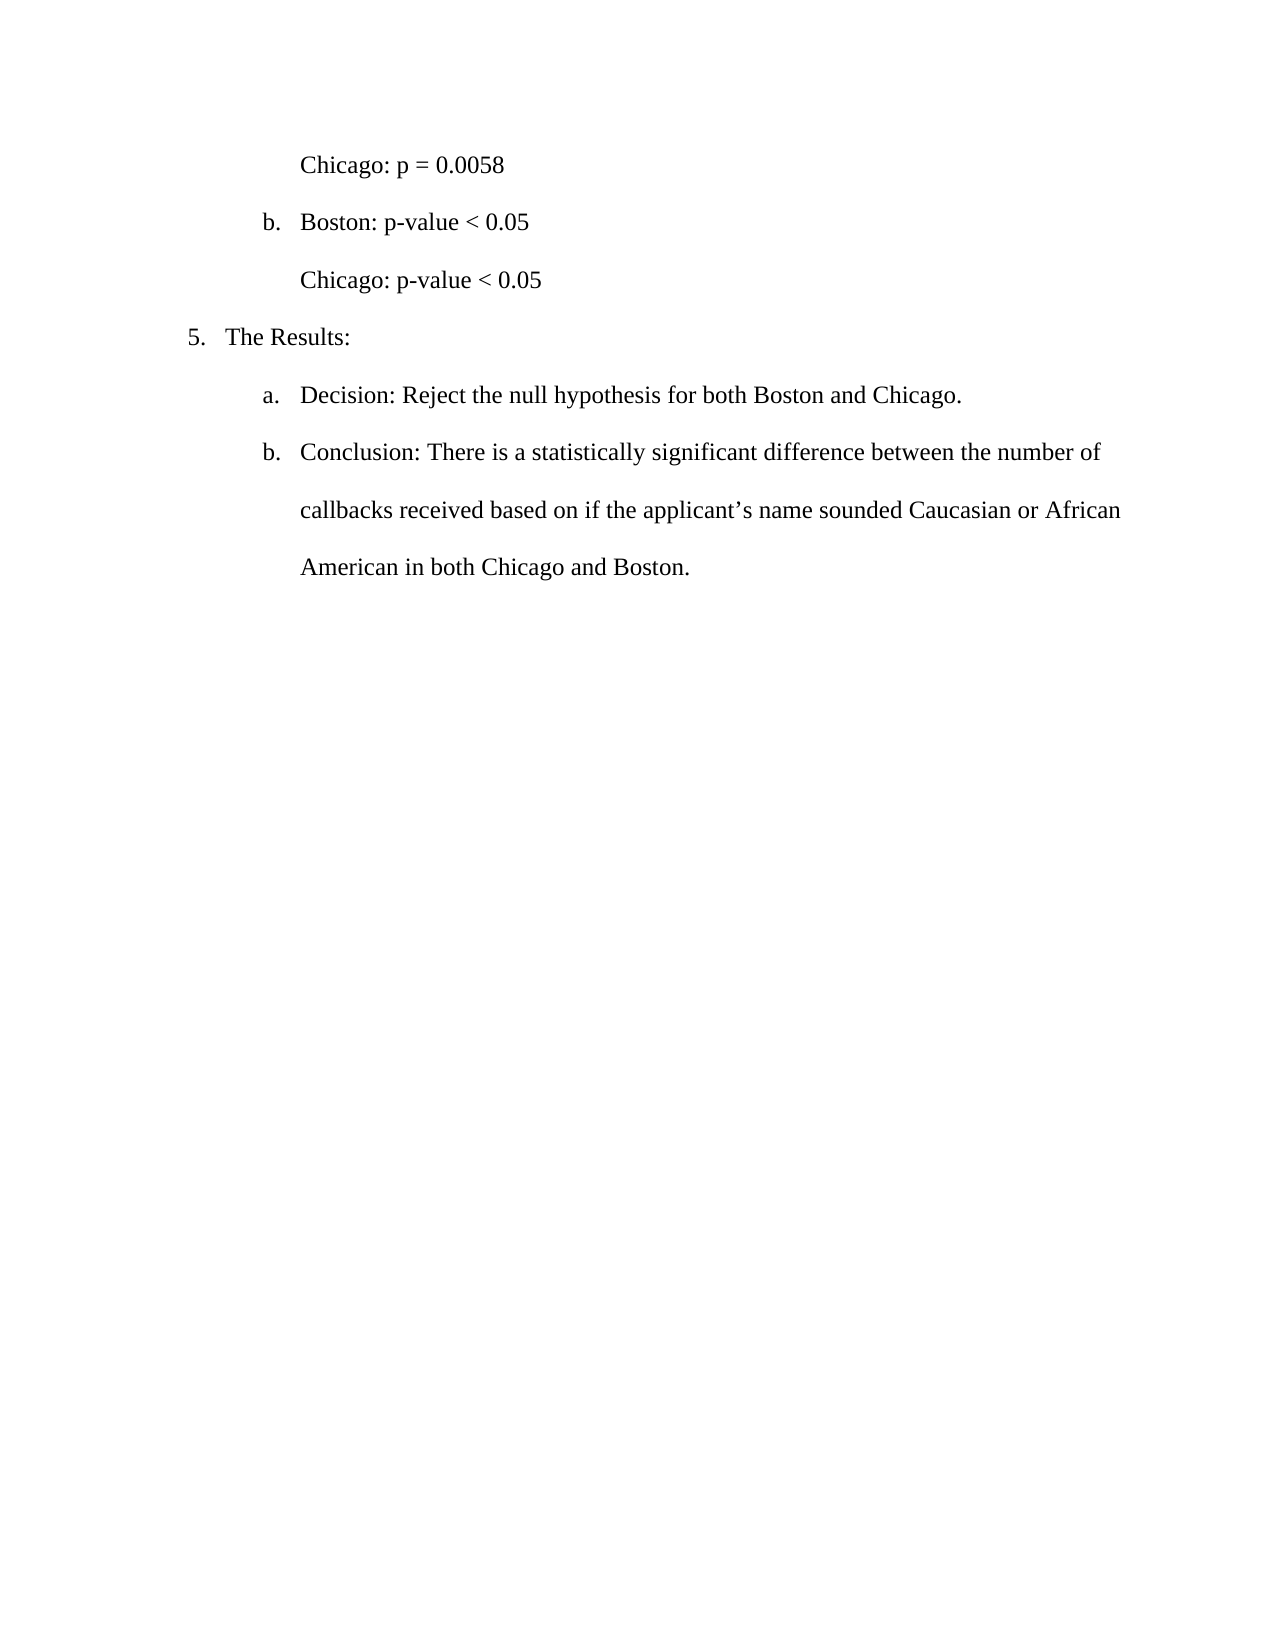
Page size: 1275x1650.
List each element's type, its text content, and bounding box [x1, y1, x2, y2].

list The Results: [187, 322, 1125, 351]
list Decision: Reject the null hypothesis for both Boston and Chicago. [262, 380, 1125, 409]
list Conclusion: There is a statistically significant difference between the number of callbacks received based on if the applicant’s name sounded Caucasian or African American in both Chicago and Boston. [262, 437, 1125, 581]
list Boston: p-value < 0.05 [262, 207, 1125, 236]
list Chicago: p-value < 0.05 [300, 265, 1125, 294]
list Chicago: p = 0.0058 [300, 150, 1125, 179]
